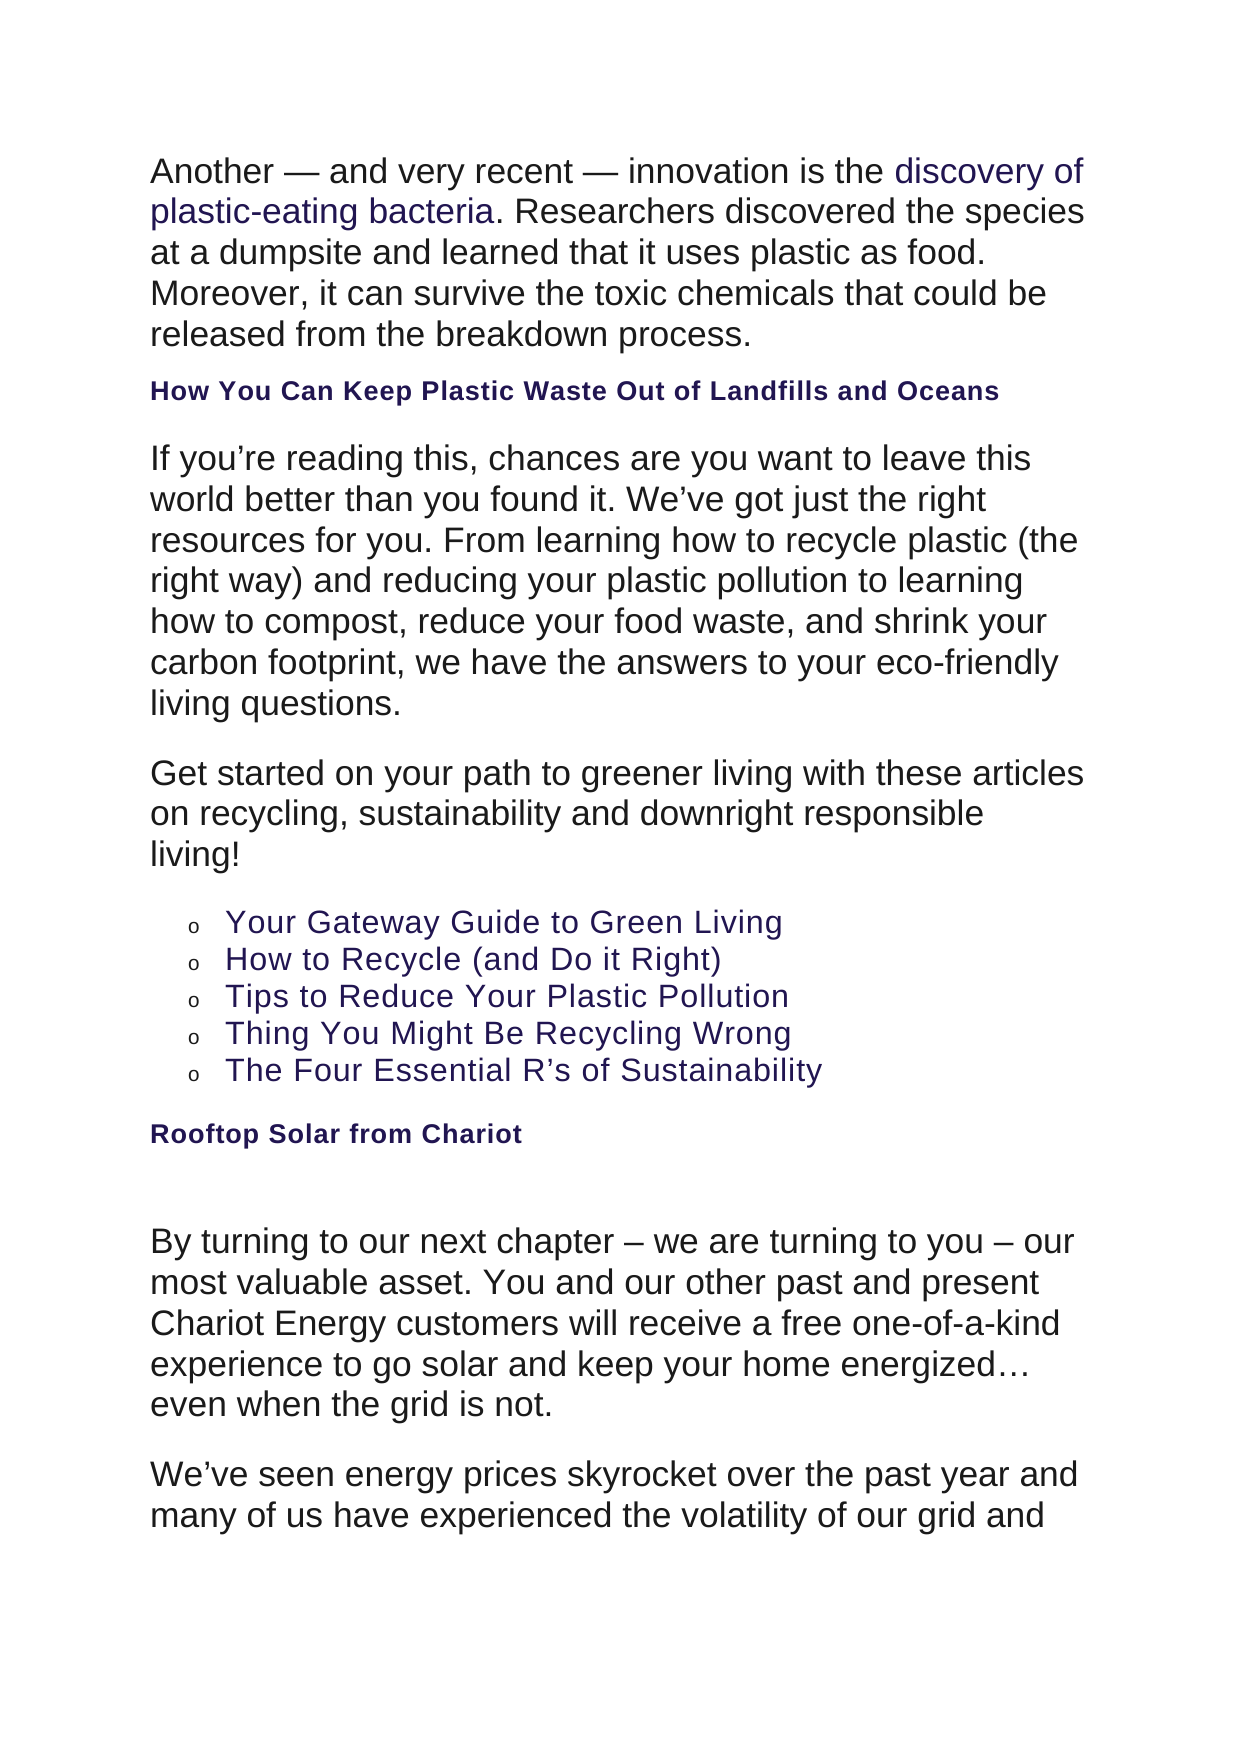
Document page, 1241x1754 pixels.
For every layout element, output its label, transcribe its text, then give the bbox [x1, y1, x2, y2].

list Your Gateway Guide to Green Living [187, 903, 1090, 940]
text Another — and very recent — innovation is the discovery of plastic-eating bacteria. Researchers discovered the species at a dumpsite and learned that it uses plastic as food. Moreover, it can survive the toxic chemicals that could be released from the breakdown process. [150, 150, 1090, 354]
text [150, 1453, 1090, 1535]
subtitle Rooftop Solar from Chariot [150, 1118, 1090, 1149]
text If you’re reading this, chances are you want to leave this world better than you found it. We’ve got just the right resources for you. From learning how to recycle plastic (the right way) and reducing your plastic pollution to learning how to compost, reduce your food waste, and shrink your carbon footprint, we have the answers to your eco-friendly living questions. [150, 437, 1090, 722]
text Get started on your path to greener living with these articles on recycling, sustainability and downright responsible living! [150, 752, 1090, 874]
text By turning to our next chapter – we are turning to you – our most valuable asset. You and our other past and present Chariot Energy customers will receive a free one-of-a-kind experience to go solar and keep your home energized…even when the grid is not. [150, 1221, 1090, 1424]
list Thing You Might Be Recycling Wrong [187, 1014, 1090, 1051]
list Tips to Reduce Your Plastic Pollution [187, 977, 1090, 1014]
list How to Recycle (and Do it Right) [187, 940, 1090, 977]
subtitle How You Can Keep Plastic Waste Out of Landfills and Oceans [150, 374, 1090, 406]
list The Four Essential R’s of Sustainability [187, 1051, 1090, 1088]
